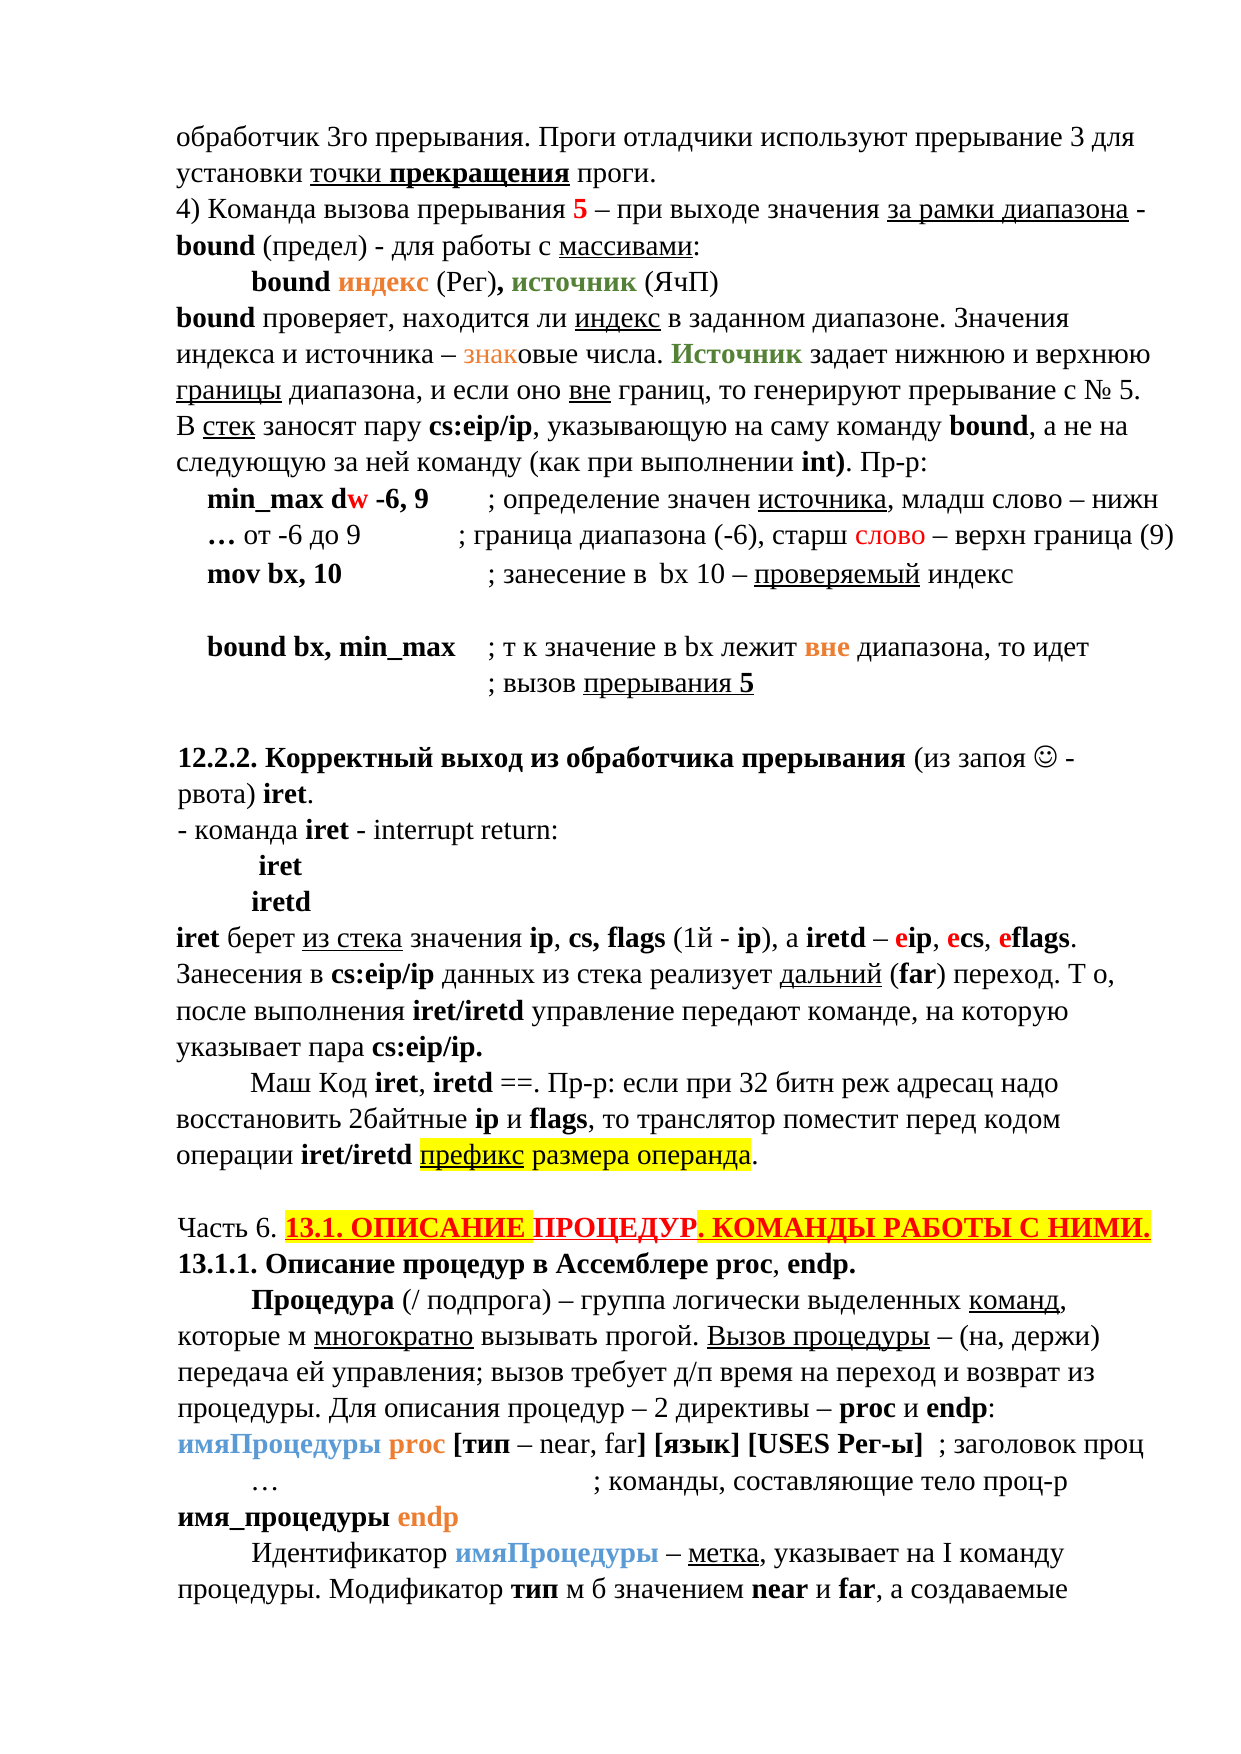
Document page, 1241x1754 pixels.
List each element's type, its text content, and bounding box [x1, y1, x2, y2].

text bound проверяет, находится ли индекс в заданном диапазоне. Значения индекса и источника – знаковые числа. Источник задает нижнюю и верхнюю границы диапазона, и если оно вне границ, то генерируют прерывание с № 5. В стек заносят пару cs:eip/ip, указывающую на саму команду bound, а не на следующую за ней команду (как при выполнении int). Пр-р: [176, 300, 1152, 478]
text iret берет из стека значения ip, cs, flags (1й - ip), а iretd – eip, ecs, eflags. Занесения в cs:eip/ip данных из стека реализует дальний (far) переход. Т о, после выполнения iret/iretd управление передают команде, на которую указывает пара cs:eip/ip. [176, 921, 1152, 1062]
text bound индекс (Рег), источник (ЯчП) [251, 264, 1152, 297]
text имяПроцедуры proc [тип – near, far] [язык] [USES Рег-ы] ; заголовок проц [177, 1427, 1152, 1460]
text - команда iret - interrupt return: [177, 812, 1152, 846]
text Часть 6. 13.1. ОПИСАНИЕ ПРОЦЕДУР. КОМАНДЫ РАБОТЫ С НИМИ. [177, 1210, 285, 1243]
text имя_процедуры endp [177, 1499, 1058, 1532]
text 13.1.1. Описание процедур в Ассемблере proc, endp. [177, 1246, 1152, 1279]
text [177, 1535, 1152, 1605]
text 12.2.2. Корректный выход из обработчика прерывания (из запоя - рвота) iret. [177, 740, 1152, 809]
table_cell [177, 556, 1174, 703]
text … ; команды, составляющие тело проц-р [177, 1463, 1152, 1496]
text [176, 119, 1152, 189]
text Маш Код iret, iretd ==. Пр-р: если при 32 битн реж адресац надо восстановить 2байтные ip и flags, то транслятор поместит перед кодом операции iret/iretd префикс размера операнда. [176, 1065, 1152, 1171]
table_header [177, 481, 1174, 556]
text Часть 6. 13.1. ОПИСАНИЕ ПРОЦЕДУР. КОМАНДЫ РАБОТЫ С НИМИ. [533, 1210, 697, 1239]
text 4) Команда вызова прерывания 5 – при выходе значения за рамки диапазона - bound (предел) - для работы с массивами: [176, 191, 1152, 261]
text Процедура (/ подпрога) – группа логически выделенных команд, которые м многократно вызывать прогой. Вызов процедуры – (на, держи) передача ей управления; вызов требует д/п время на переход и возврат из процедуры. Для описания процедур – 2 директивы – proc и endp: [177, 1282, 1152, 1424]
text iret iretd [251, 848, 340, 918]
